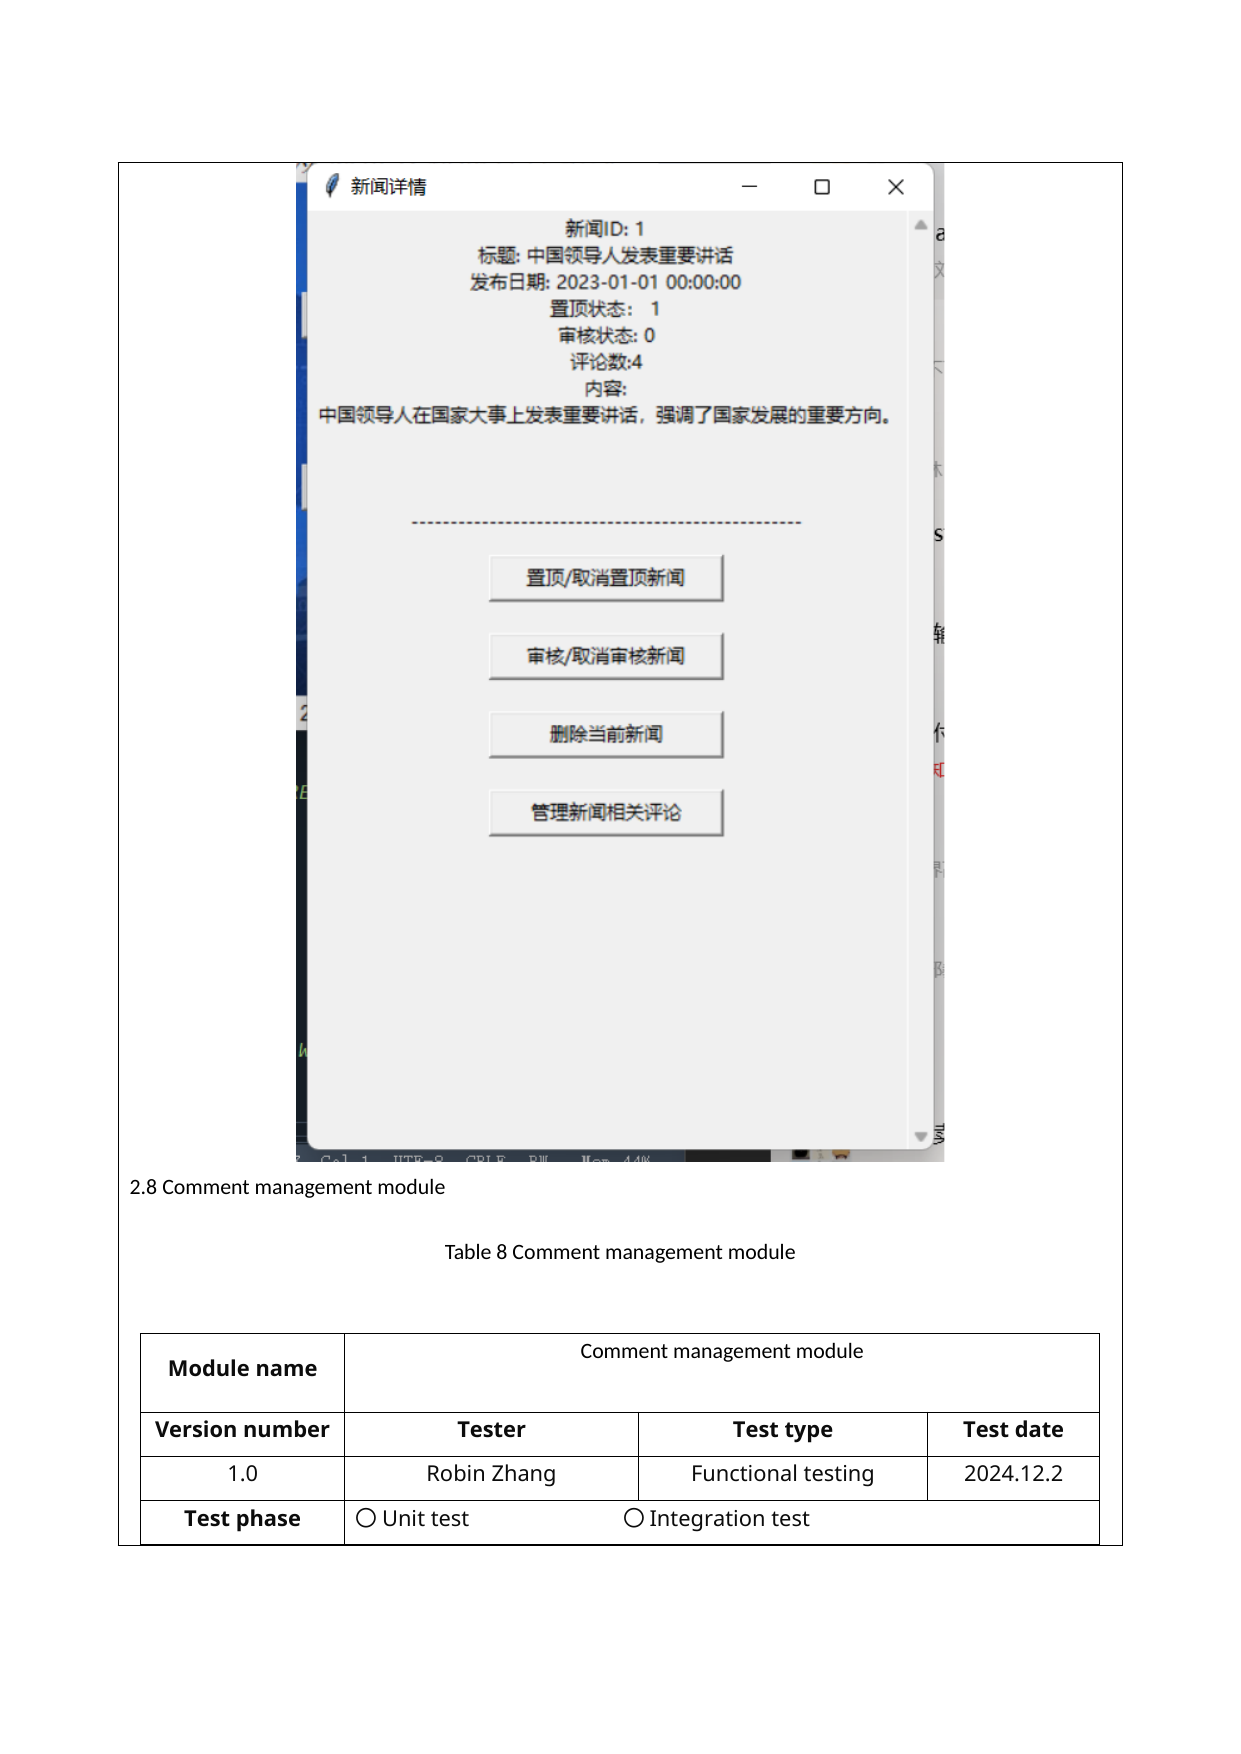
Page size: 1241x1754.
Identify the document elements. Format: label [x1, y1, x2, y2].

table_cell [119, 163, 1122, 1545]
picture [296, 163, 945, 1162]
